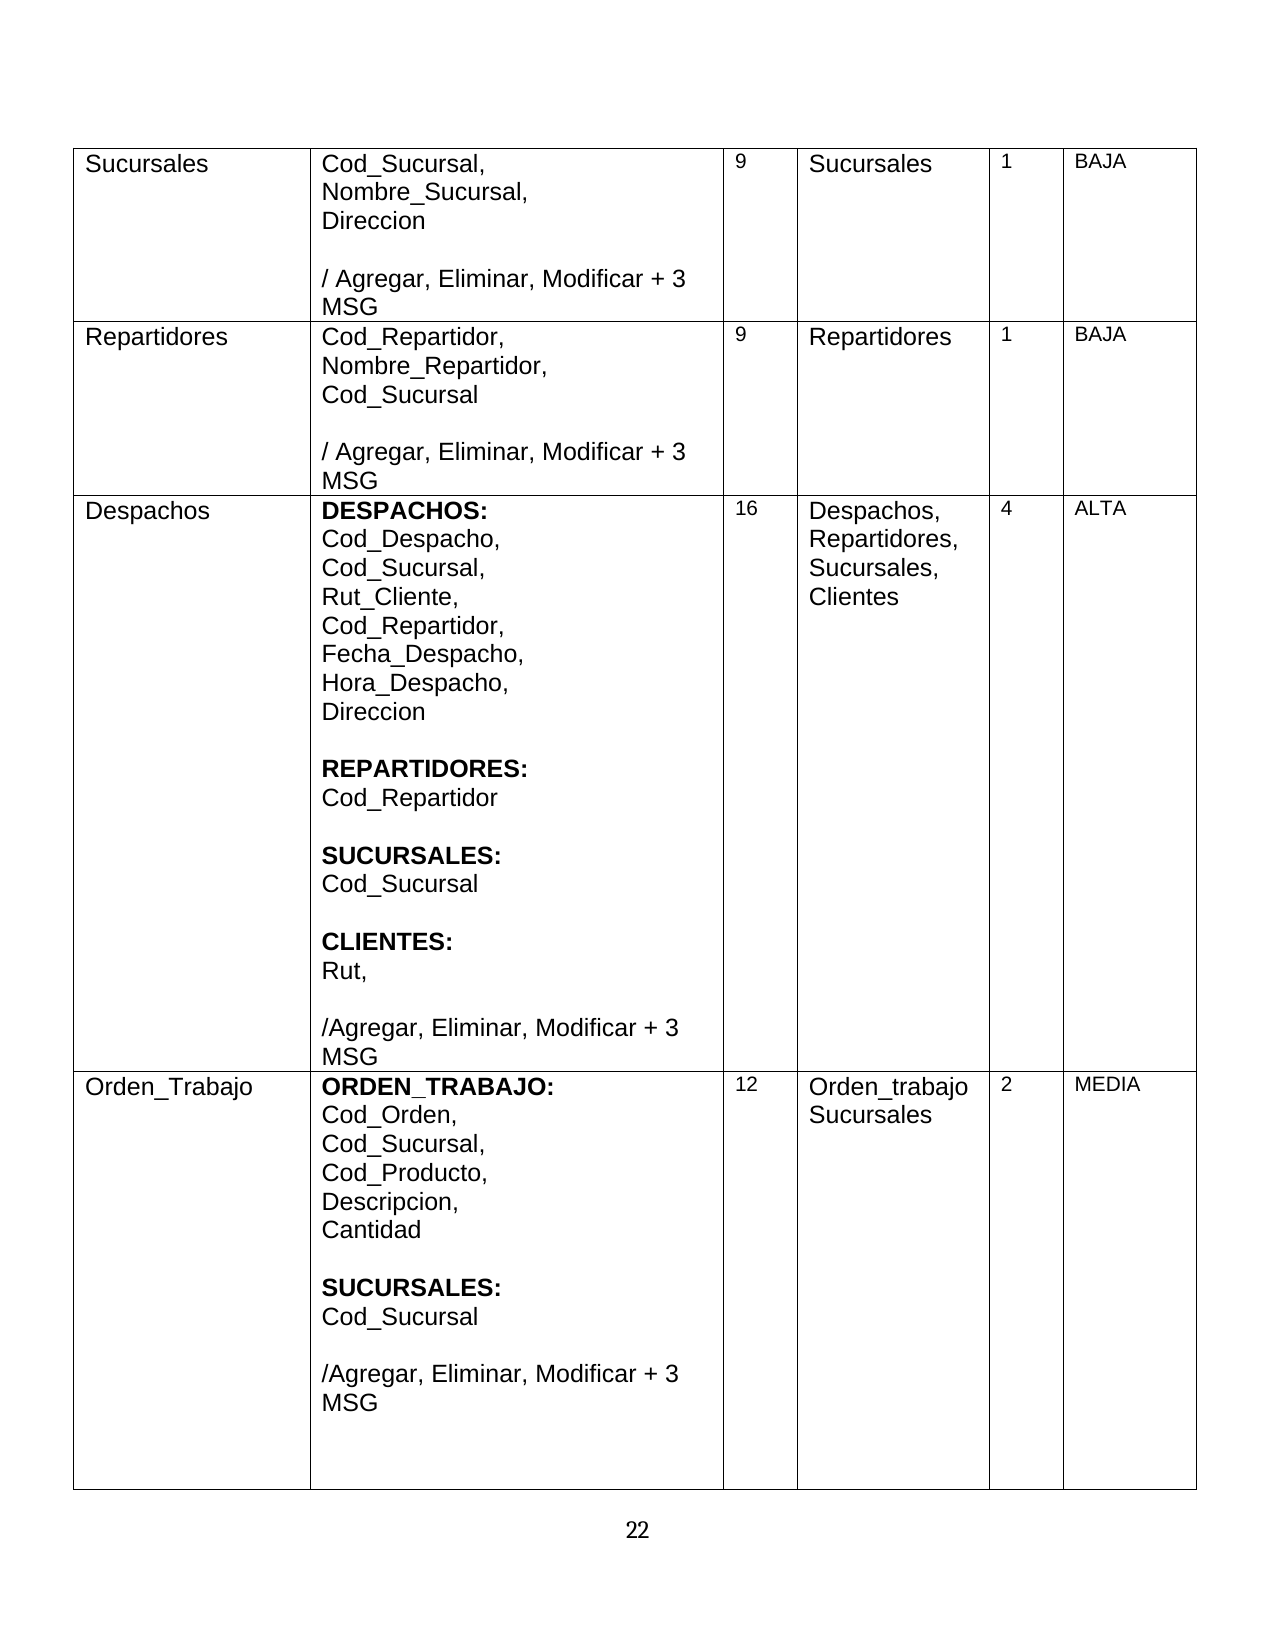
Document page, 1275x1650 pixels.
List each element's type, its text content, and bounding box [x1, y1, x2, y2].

table_cell 2 [990, 1072, 1063, 1489]
table_cell MEDIA [1064, 1072, 1196, 1489]
table_cell 1 [990, 322, 1063, 495]
table_cell Orden_Trabajo [74, 1072, 310, 1489]
table_cell 9 [724, 322, 797, 495]
table_cell Repartidores [798, 322, 989, 495]
table_cell Repartidores [74, 322, 310, 495]
table_cell Despachos, Repartidores, Sucursales, Clientes [798, 496, 989, 1071]
table_cell Sucursales [798, 149, 989, 321]
table_cell Sucursales [74, 149, 310, 321]
table_cell 4 [990, 496, 1063, 1071]
table_cell BAJA [1064, 322, 1196, 495]
table_cell Despachos [74, 496, 310, 1071]
table_cell DESPACHOS: Cod_Despacho, Cod_Sucursal, Rut_Cliente, Cod_Repartidor, Fecha_Despacho, Hora_Despacho, Direccion REPARTIDORES: Cod_Repartidor SUCURSALES: Cod_Sucursal CLIENTES: Rut, /Agregar, Eliminar, Modificar + 3 MSG [311, 496, 723, 1071]
table_cell 9 [724, 149, 797, 321]
table_cell 12 [724, 1072, 797, 1489]
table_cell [311, 1072, 723, 1489]
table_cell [798, 1072, 989, 1489]
table_cell ALTA [1064, 496, 1196, 1071]
table_cell 16 [724, 496, 797, 1071]
table_cell 1 [990, 149, 1063, 321]
table_cell BAJA [1064, 149, 1196, 321]
table_cell Cod_Repartidor, Nombre_Repartidor, Cod_Sucursal / Agregar, Eliminar, Modificar + 3 MSG [311, 322, 723, 495]
table_cell Cod_Sucursal, Nombre_Sucursal, Direccion / Agregar, Eliminar, Modificar + 3 MSG [311, 149, 723, 321]
